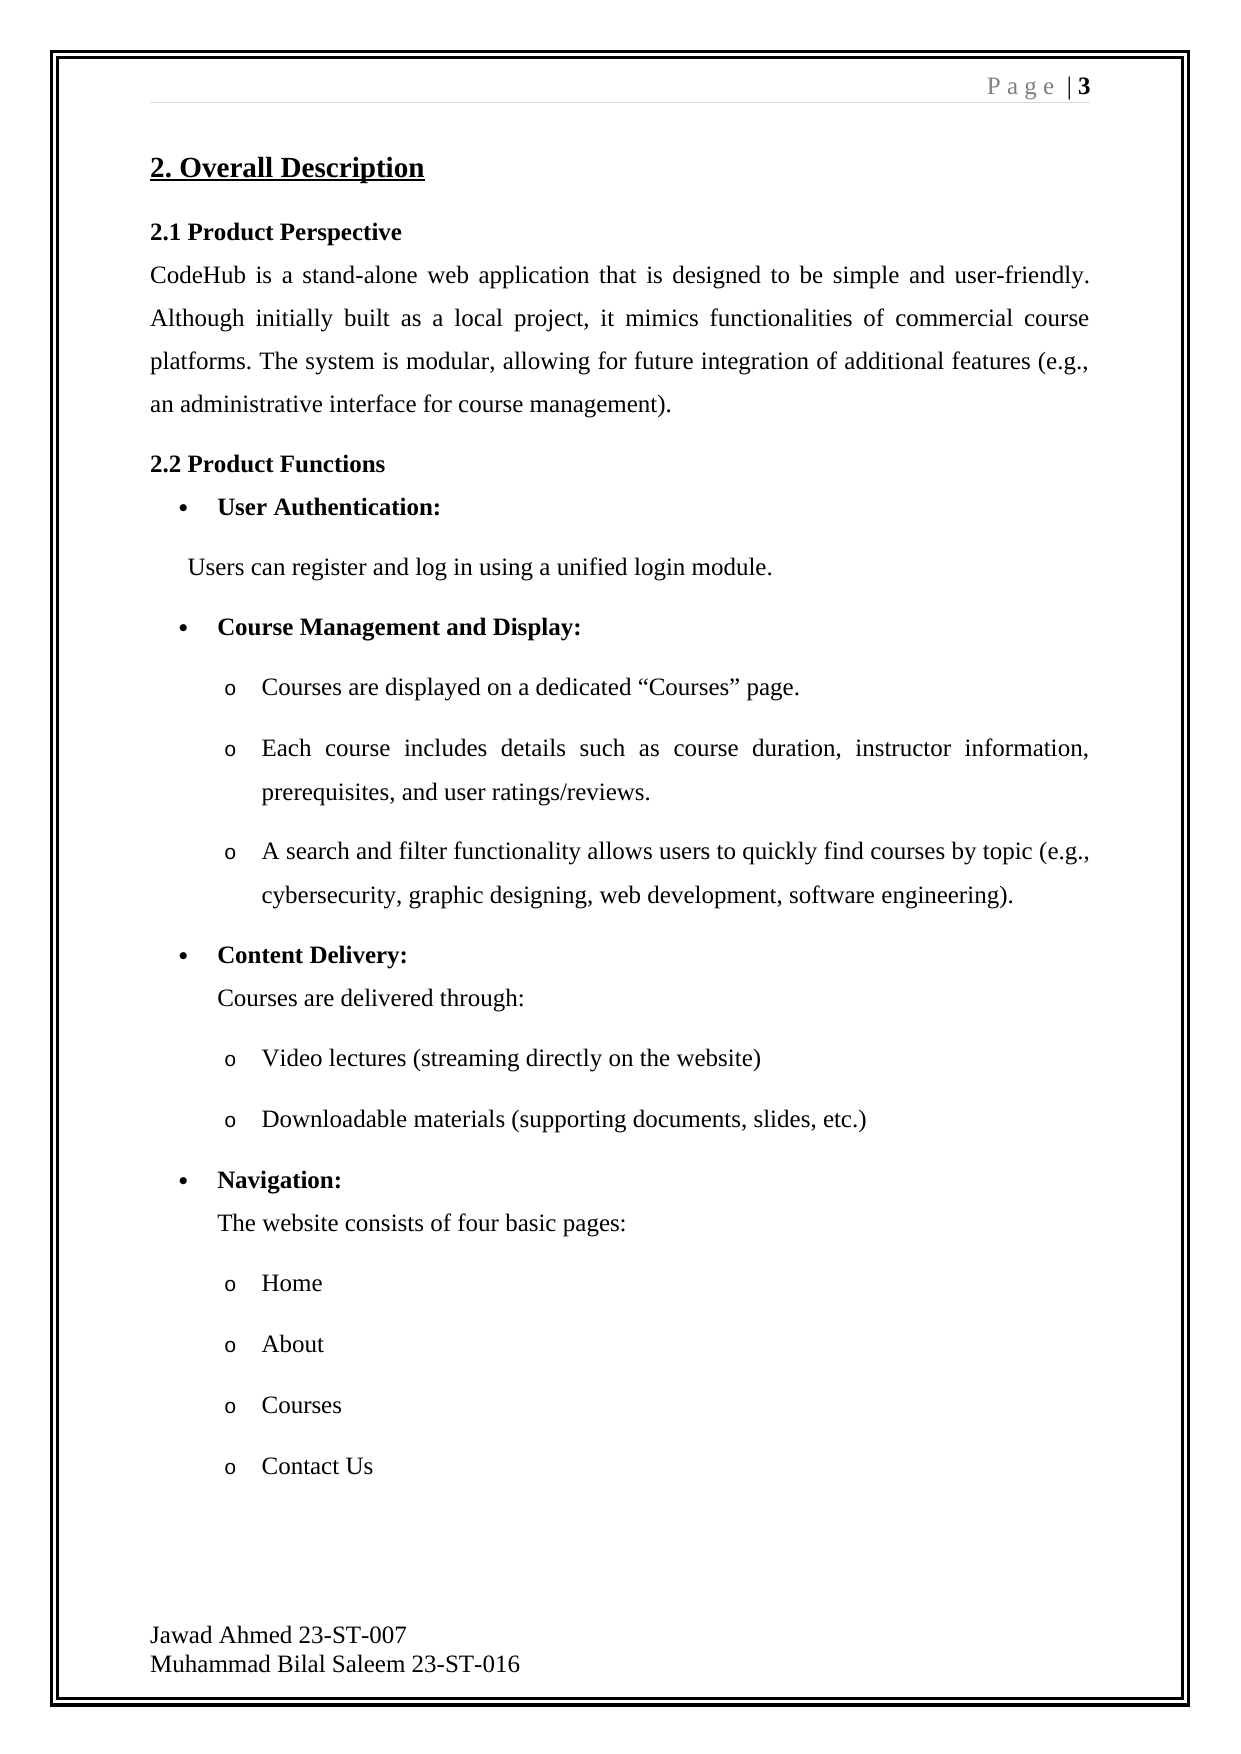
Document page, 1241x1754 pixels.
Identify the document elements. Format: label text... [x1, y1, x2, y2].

list Courses are displayed on a dedicated “Courses” page. [224, 672, 1090, 701]
list Each course includes details such as course duration, instructor information, prerequisites, and user ratings/reviews. [224, 733, 1090, 805]
list Content Delivery: Courses are delivered through: [179, 940, 1090, 1012]
subtitle 2.1 Product Perspective [150, 217, 1090, 246]
list Downloadable materials (supporting documents, slides, etc.) [224, 1104, 1090, 1134]
subtitle 2.2 Product Functions [150, 449, 1090, 478]
text CodeHub is a stand-alone web application that is designed to be simple and user-friendly. Although initially built as a local project, it mimics functionalities of commercial course platforms. The system is modular, allowing for future integration of additional features (e.g., an administrative interface for course management). [150, 260, 1090, 418]
list About [224, 1329, 1090, 1359]
list Contact Us [224, 1451, 1090, 1481]
list Courses [224, 1390, 1090, 1420]
list A search and filter functionality allows users to quickly find courses by topic (e.g., cybersecurity, graphic designing, web development, software engineering). [224, 836, 1090, 909]
subtitle 2. Overall Description [150, 150, 1090, 183]
text Users can register and log in using a unified login module. [187, 552, 1090, 581]
list Course Management and Display: [179, 612, 1090, 641]
list User Authentication: [179, 492, 1090, 521]
list Home [224, 1268, 1090, 1298]
list Video lectures (streaming directly on the website) [224, 1043, 1090, 1073]
list Navigation: The website consists of four basic pages: [179, 1165, 1090, 1237]
